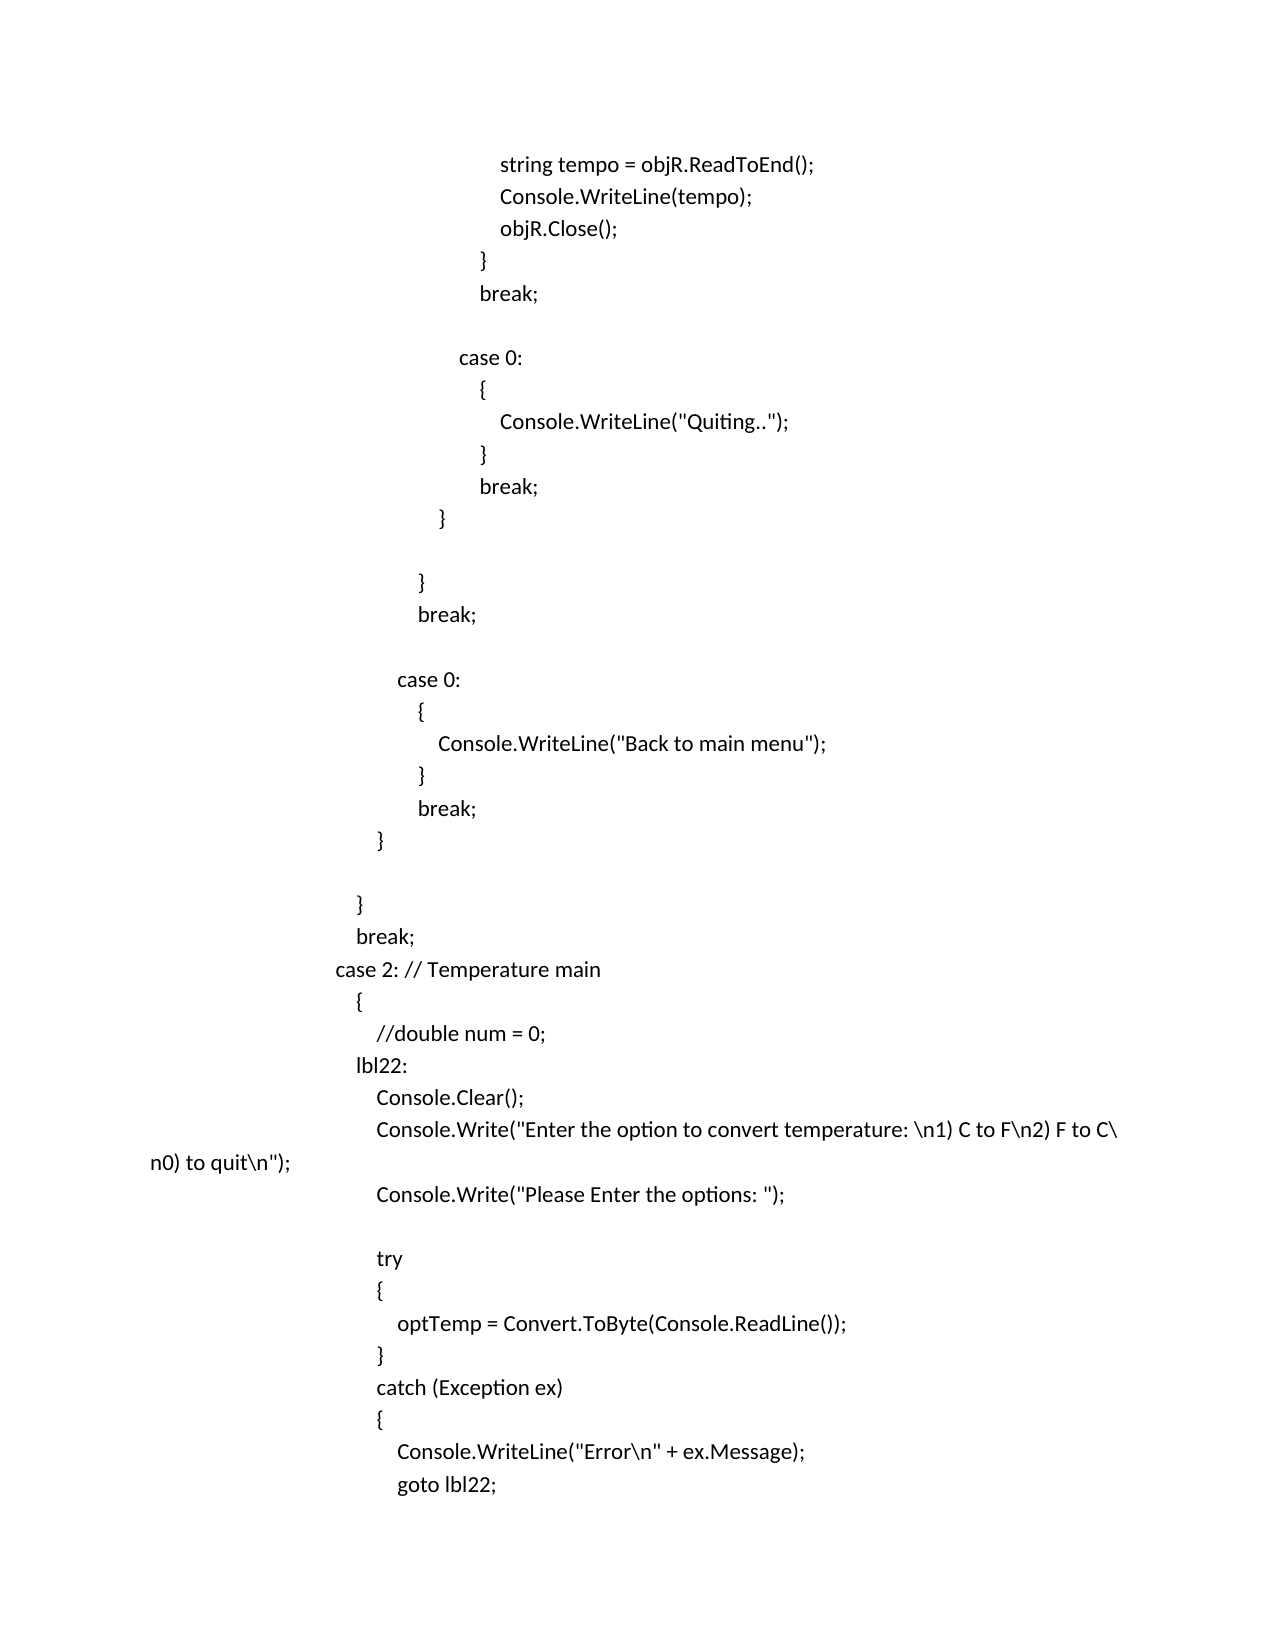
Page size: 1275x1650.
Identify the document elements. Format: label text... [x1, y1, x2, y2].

text } [150, 440, 1125, 468]
text break; [150, 922, 1125, 951]
text { [150, 375, 1125, 403]
text lbl22: [150, 1051, 1125, 1079]
text objR.Close(); [150, 214, 1125, 242]
text { [150, 697, 1125, 725]
text Console.WriteLine(tempo); [150, 182, 1125, 210]
text Console.WriteLine("Error\n" + ex.Message); [150, 1437, 1125, 1466]
text Console.Write("Please Enter the options: "); [150, 1180, 1125, 1208]
text Console.Write("Enter the option to convert temperature: \n1) C to F\n2) F to C\n0) to quit\n"); [150, 1116, 1125, 1176]
text //double num = 0; [150, 1019, 1125, 1047]
text Console.Clear(); [150, 1083, 1125, 1111]
text } [150, 826, 1125, 854]
text break; [150, 279, 1125, 307]
text catch (Exception ex) [150, 1373, 1125, 1401]
text { [150, 1405, 1125, 1433]
text } [150, 1341, 1125, 1369]
text case 2: // Temperature main [150, 955, 1125, 983]
text } [150, 762, 1125, 789]
text case 0: [150, 665, 1125, 693]
text } [150, 504, 1125, 532]
text Console.WriteLine("Quiting.."); [150, 407, 1125, 436]
text goto lbl22; [150, 1470, 1125, 1498]
text } [150, 568, 1125, 596]
text string tempo = objR.ReadToEnd(); [150, 150, 1125, 178]
text break; [150, 794, 1125, 822]
text break; [150, 472, 1125, 500]
text optTemp = Convert.ToByte(Console.ReadLine()); [150, 1309, 1125, 1337]
text Console.WriteLine("Back to main menu"); [150, 729, 1125, 757]
text break; [150, 601, 1125, 629]
text case 0: [150, 343, 1125, 371]
text { [150, 1277, 1125, 1304]
text try [150, 1244, 1125, 1272]
text { [150, 987, 1125, 1015]
text } [150, 890, 1125, 918]
text } [150, 247, 1125, 274]
